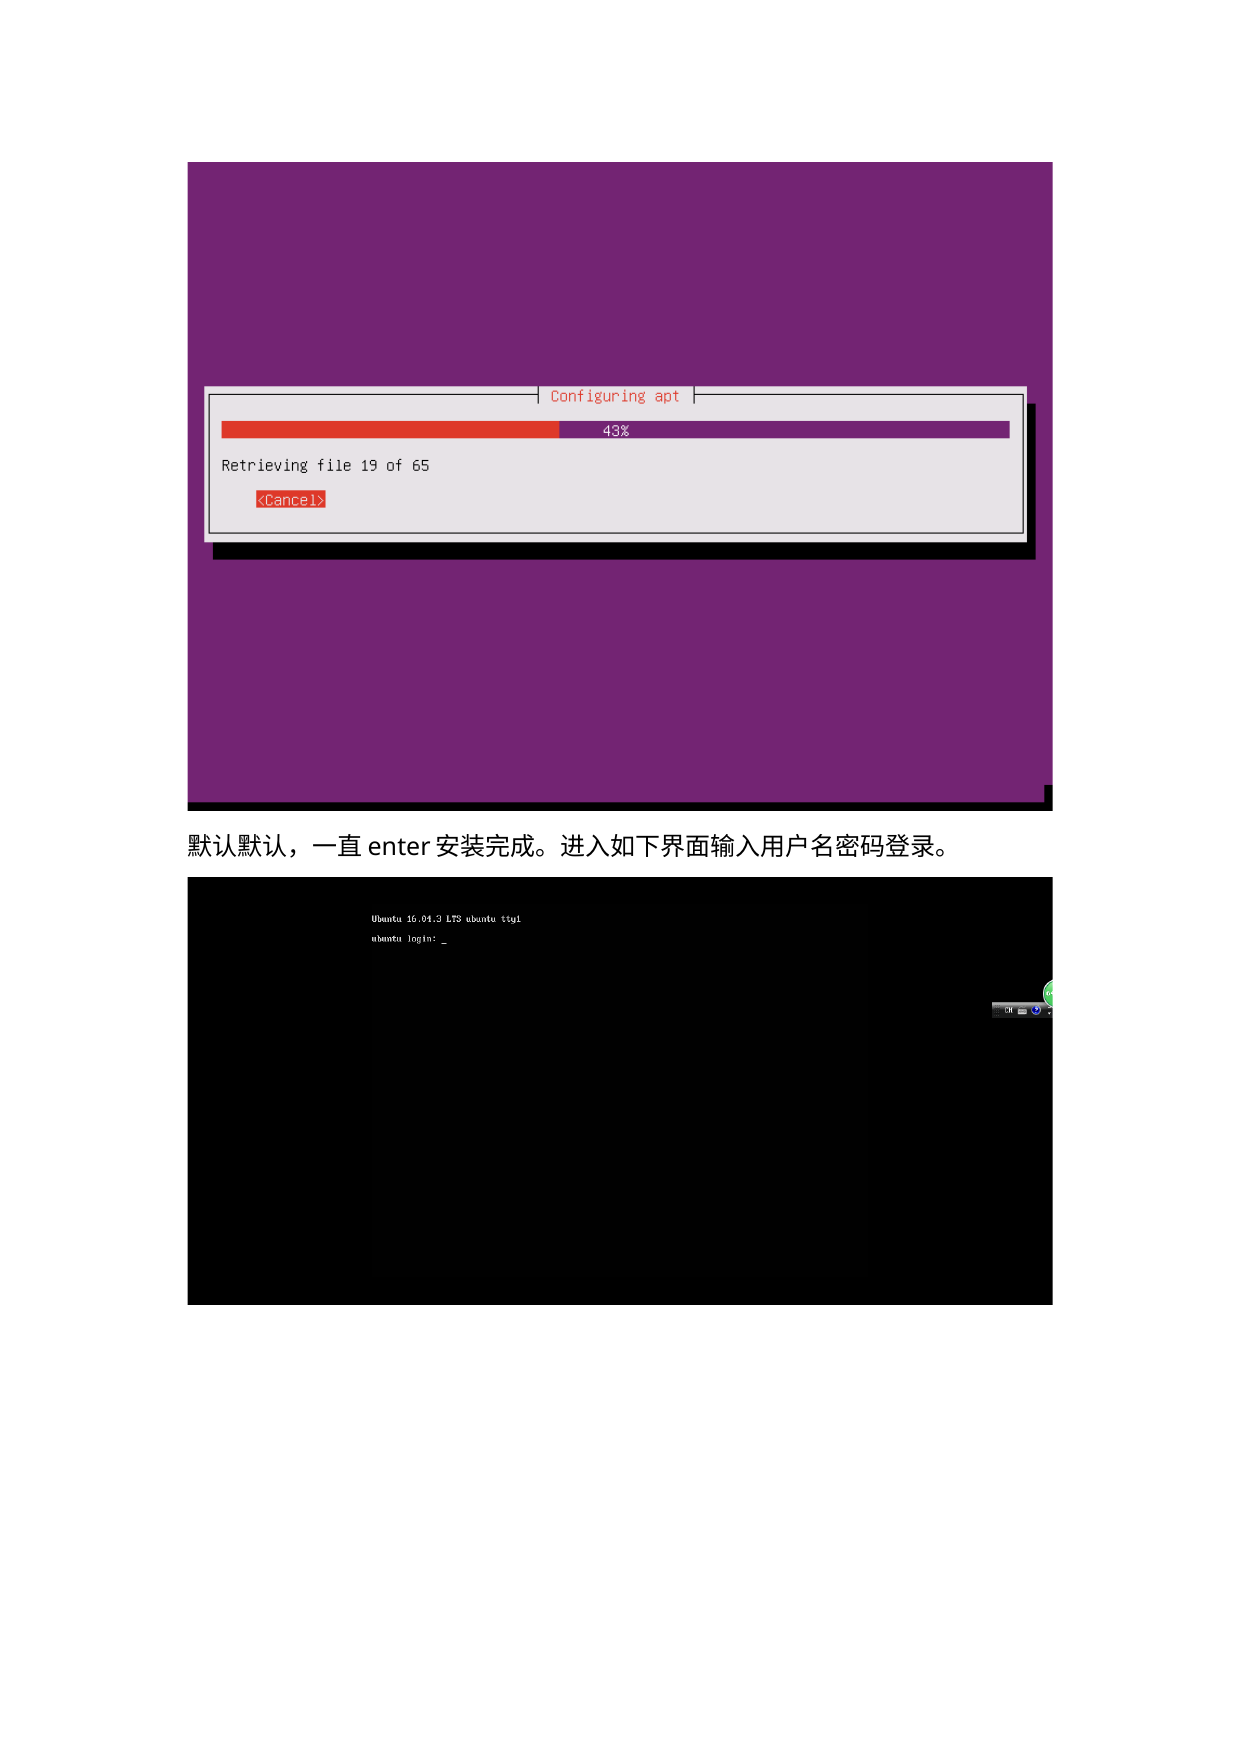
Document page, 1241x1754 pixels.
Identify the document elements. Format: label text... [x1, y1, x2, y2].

text 默认默认，一直enter安装完成。进入如下界面输入用户名密码登录。 [187, 812, 1053, 877]
picture [187, 162, 1053, 811]
picture [187, 877, 1053, 1305]
